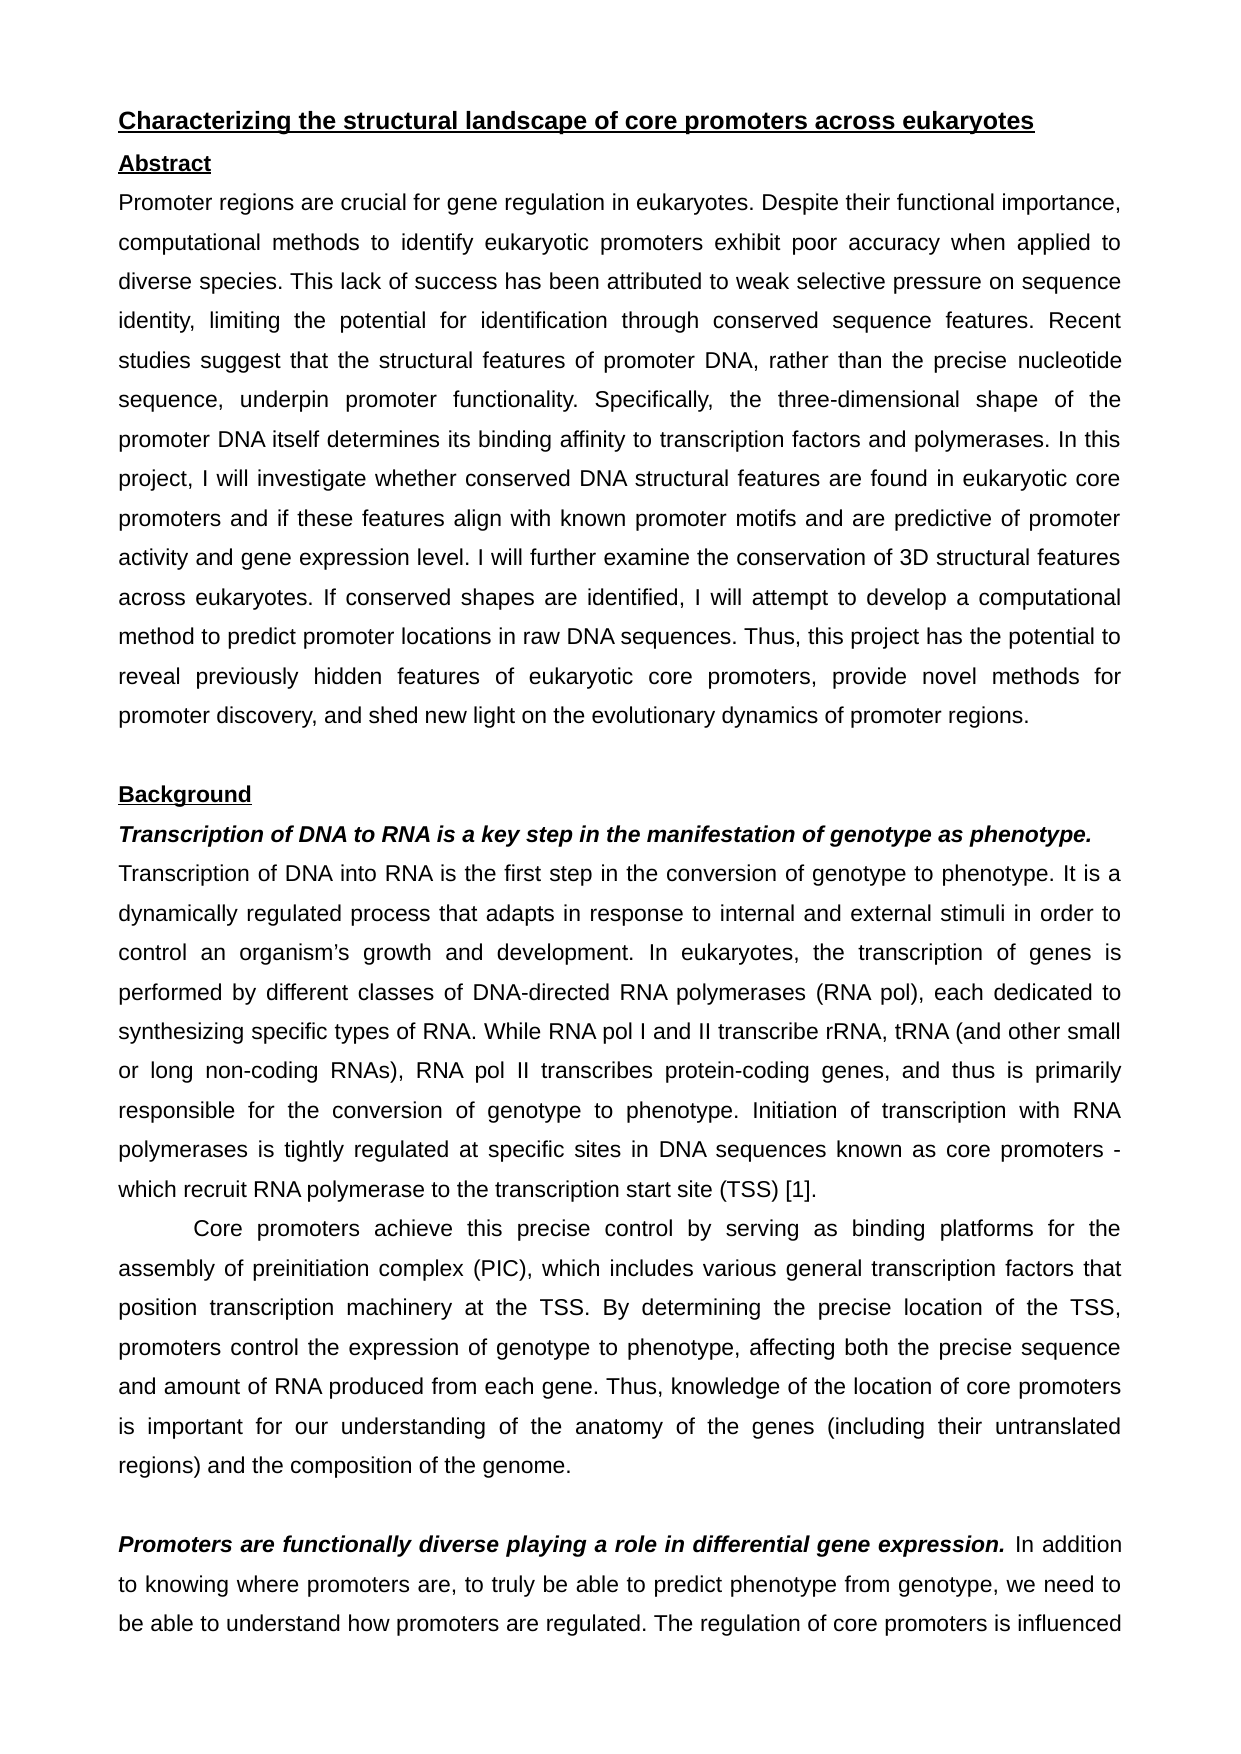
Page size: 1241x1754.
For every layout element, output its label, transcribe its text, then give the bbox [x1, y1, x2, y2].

text Core promoters achieve this precise control by serving as binding platforms for the assembly of preinitiation complex (PIC), which includes various general transcription factors that position transcription machinery at the TSS. By determining the precise location of the TSS, promoters control the expression of genotype to phenotype, affecting both the precise sequence and amount of RNA produced from each gene. Thus, knowledge of the location of core promoters is important for our understanding of the anatomy of the genes (including their untranslated regions) and the composition of the genome. [118, 1215, 1122, 1479]
text Transcription of DNA into RNA is the first step in the conversion of genotype to phenotype. It is a dynamically regulated process that adapts in response to internal and external stimuli in order to control an organism’s growth and development. In eukaryotes, the transcription of genes is performed by different classes of DNA-directed RNA polymerases (RNA pol), each dedicated to synthesizing specific types of RNA. While RNA pol I and II transcribe rRNA, tRNA (and other small or long non-coding RNAs), RNA pol II transcribes protein-coding genes, and thus is primarily responsible for the conversion of genotype to phenotype. Initiation of transcription with RNA polymerases is tightly regulated at specific sites in DNA sequences known as core promoters - which recruit RNA polymerase to the transcription start site (TSS) [1]. [118, 860, 1122, 1202]
text Transcription of DNA to RNA is a key step in the manifestation of genotype as phenotype. [118, 821, 1122, 847]
subtitle Abstract [118, 149, 1122, 176]
text Characterizing the structural landscape of core promoters across eukaryotes [118, 106, 1122, 135]
text Promoter regions are crucial for gene regulation in eukaryotes. Despite their functional importance, computational methods to identify eukaryotic promoters exhibit poor accuracy when applied to diverse species. This lack of success has been attributed to weak selective pressure on sequence identity, limiting the potential for identification through conserved sequence features. Recent studies suggest that the structural features of promoter DNA, rather than the precise nucleotide sequence, underpin promoter functionality. Specifically, the three-dimensional shape of the promoter DNA itself determines its binding affinity to transcription factors and polymerases. In this project, I will investigate whether conserved DNA structural features are found in eukaryotic core promoters and if these features align with known promoter motifs and are predictive of promoter activity and gene expression level. I will further examine the conservation of 3D structural features across eukaryotes. If conserved shapes are identified, I will attempt to develop a computational method to predict promoter locations in raw DNA sequences. Thus, this project has the potential to reveal previously hidden features of eukaryotic core promoters, provide novel methods for promoter discovery, and shed new light on the evolutionary dynamics of promoter regions. [118, 189, 1122, 728]
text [118, 1531, 1122, 1637]
subtitle Background [118, 781, 1122, 807]
